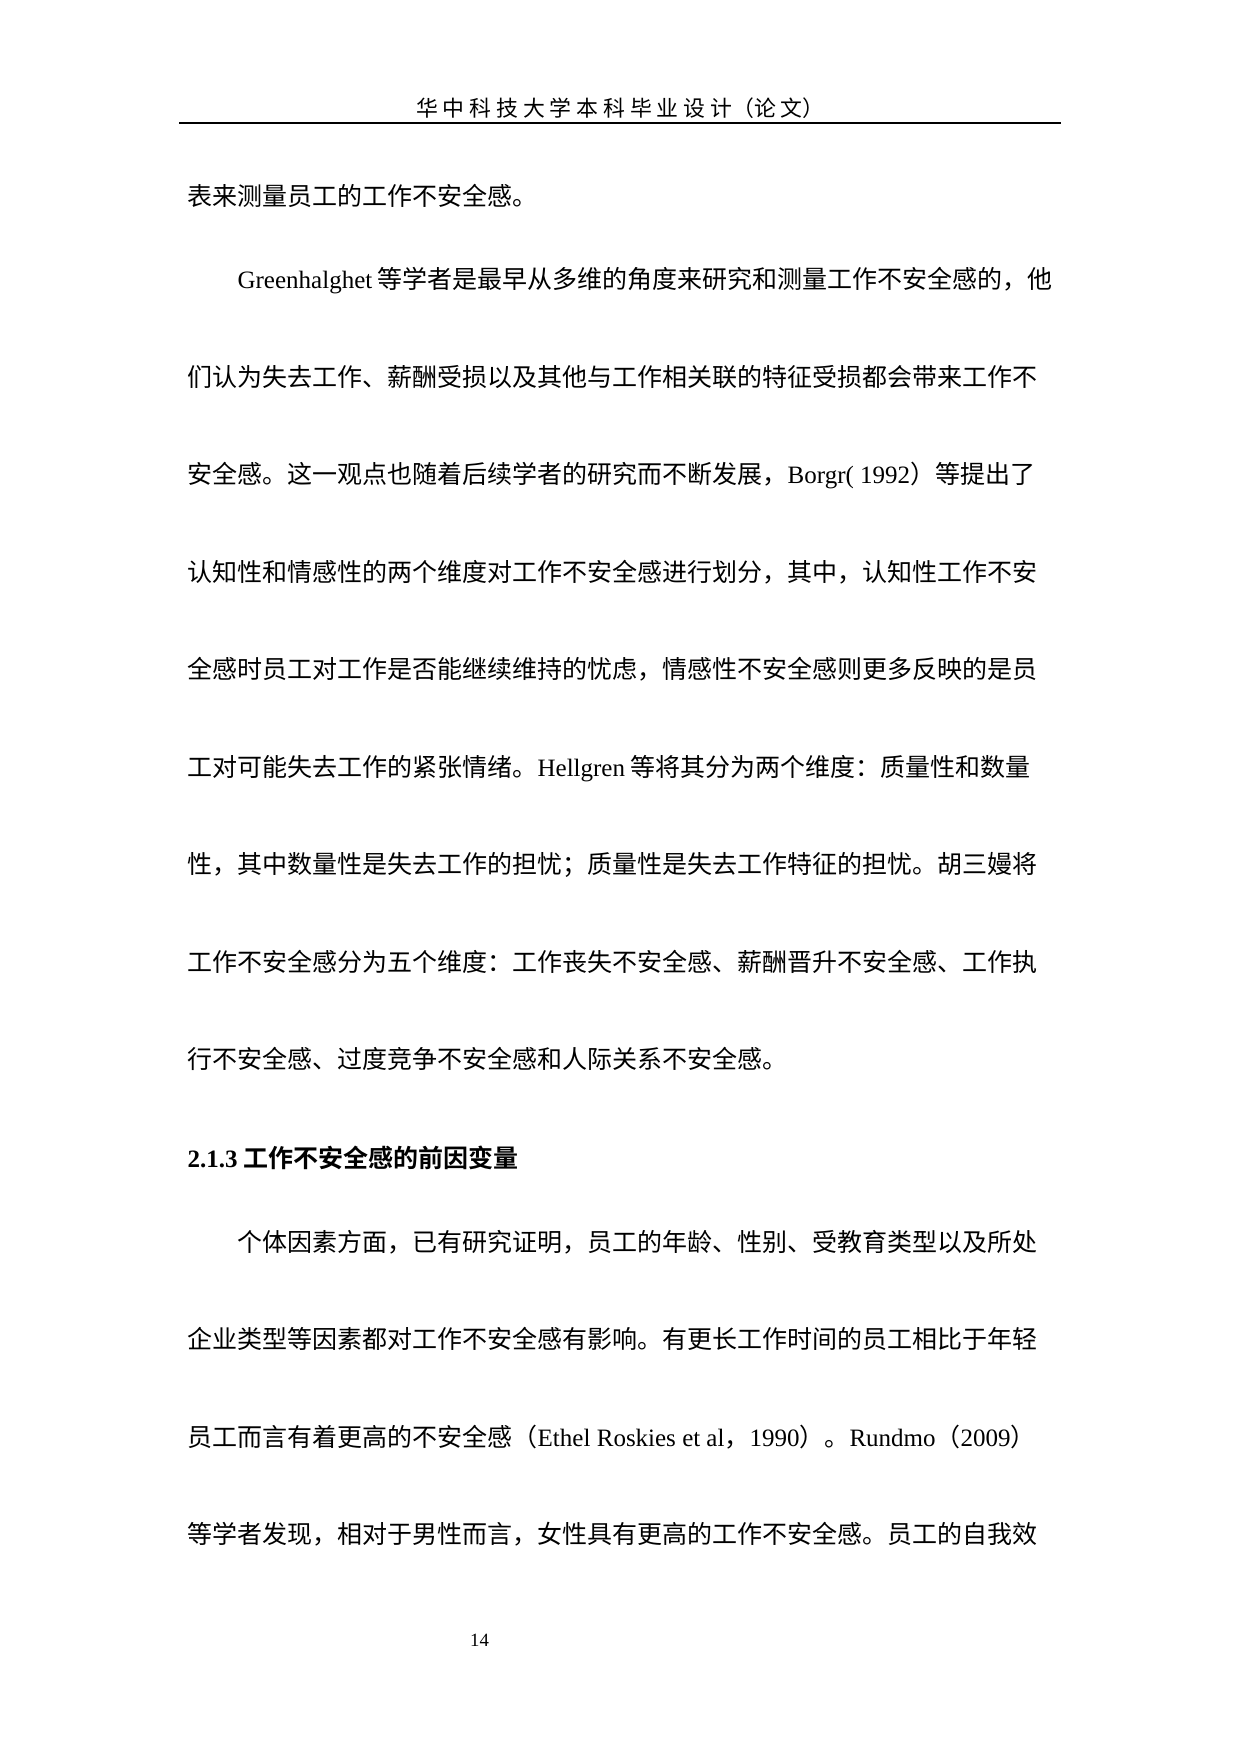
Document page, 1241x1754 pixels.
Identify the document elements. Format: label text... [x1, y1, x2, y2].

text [187, 162, 1053, 227]
list 工作不安全感的前因变量 [187, 1124, 1053, 1189]
text Greenhalghet等学者是最早从多维的角度来研究和测量工作不安全感的，他们认为失去工作、薪酬受损以及其他与工作相关联的特征受损都会带来工作不安全感。这一观点也随着后续学者的研究而不断发展，Borgr( 1992）等提出了认知性和情感性的两个维度对工作不安全感进行划分，其中，认知性工作不安全感时员工对工作是否能继续维持的忧虑，情感性不安全感则更多反映的是员工对可能失去工作的紧张情绪。Hellgren等将其分为两个维度：质量性和数量性，其中数量性是失去工作的担忧；质量性是失去工作特征的担忧。胡三嫚将工作不安全感分为五个维度：工作丧失不安全感、薪酬晋升不安全感、工作执行不安全感、过度竞争不安全感和人际关系不安全感。 [187, 245, 1053, 1090]
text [187, 1208, 1053, 1565]
